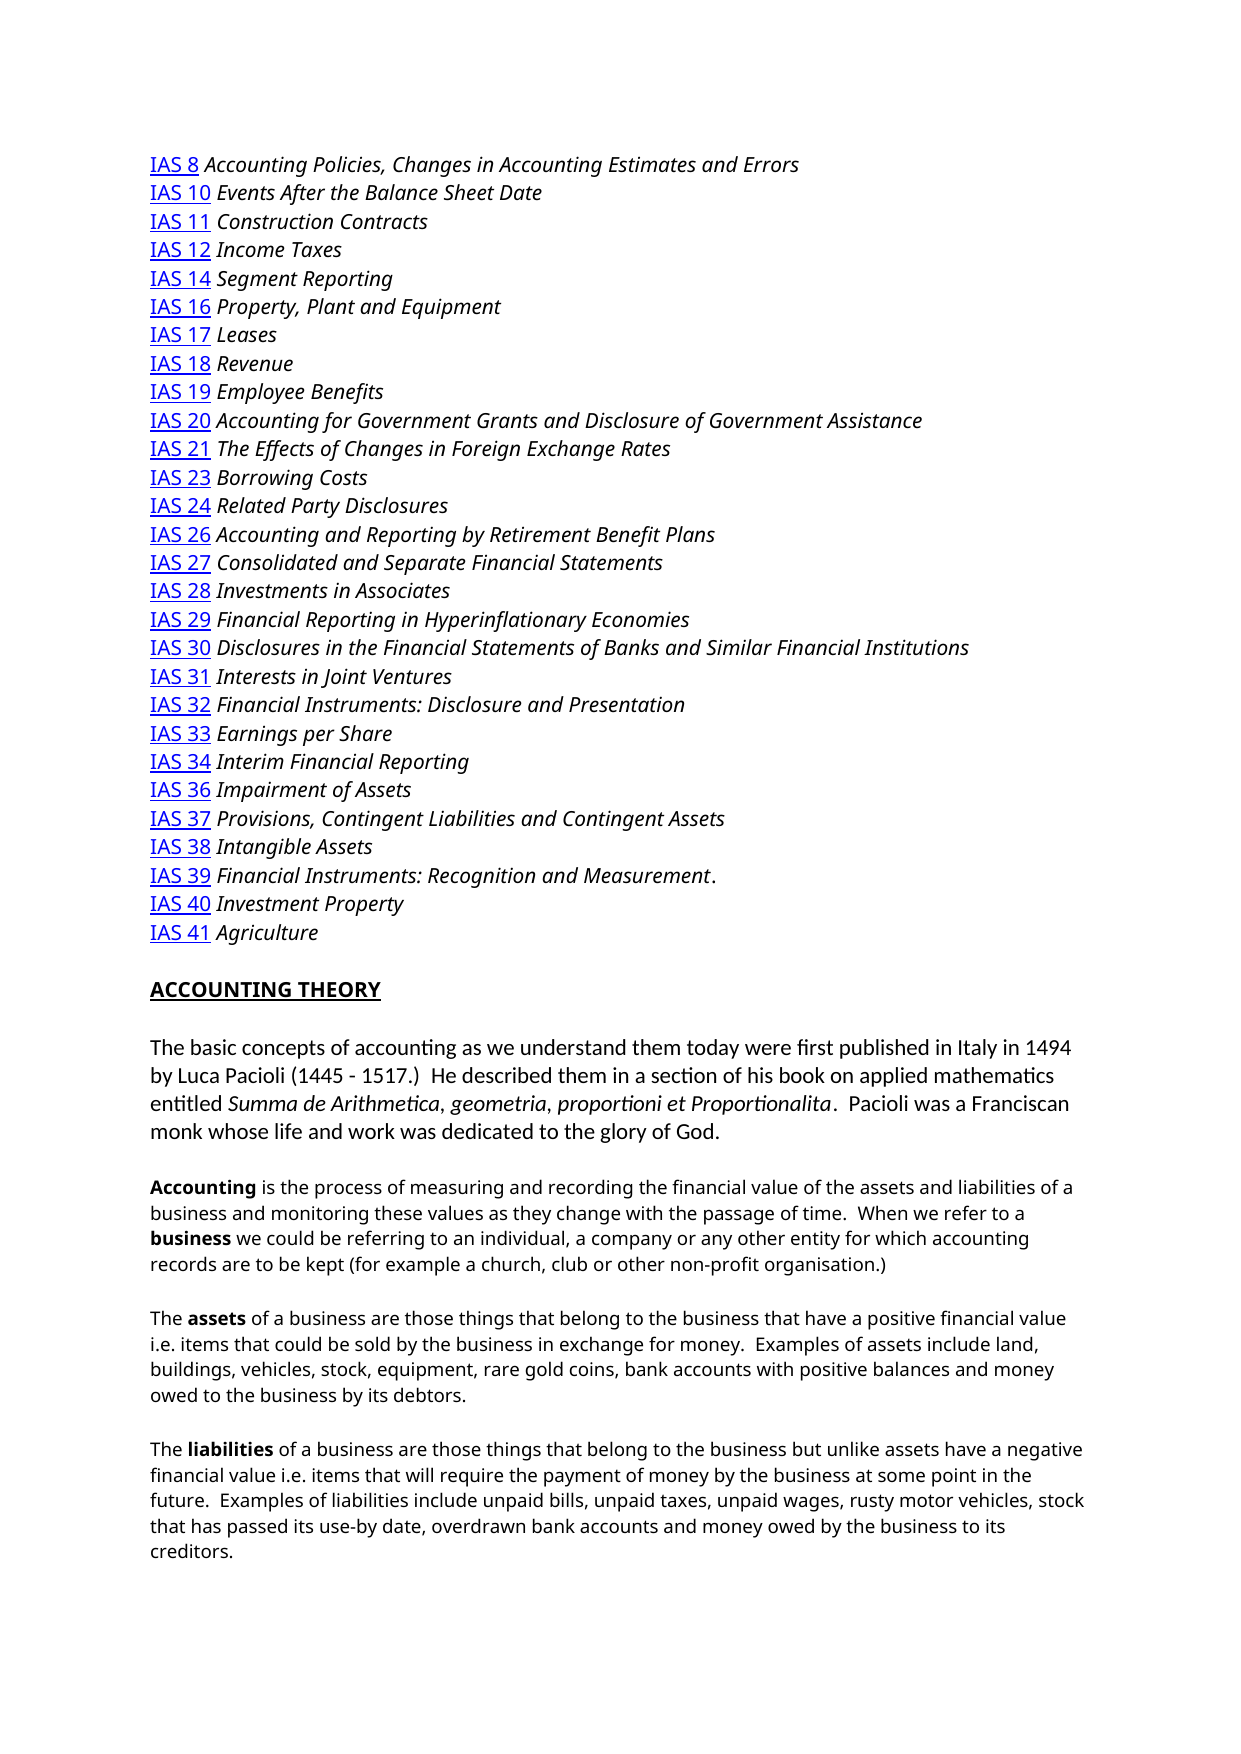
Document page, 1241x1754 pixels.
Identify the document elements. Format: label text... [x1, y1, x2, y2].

text The assets of a business are those things that belong to the business that have a positive financial value i.e. items that could be sold by the business in exchange for money. Examples of assets include land, buildings, vehicles, stock, equipment, rare gold coins, bank accounts with positive balances and money owed to the business by its debtors. [150, 1306, 1090, 1408]
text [150, 150, 1090, 946]
text ACCOUNTING THEORY [150, 975, 1090, 1004]
text Accounting is the process of measuring and recording the financial value of the assets and liabilities of a business and monitoring these values as they change with the passage of time. When we refer to a business we could be referring to an individual, a company or any other entity for which accounting records are to be kept (for example a church, club or other non-profit organisation.) [150, 1174, 1090, 1276]
text The liabilities of a business are those things that belong to the business but unlike assets have a negative financial value i.e. items that will require the payment of money by the business at some point in the future. Examples of liabilities include unpaid bills, unpaid taxes, unpaid wages, rusty motor vehicles, stock that has passed its use-by date, overdrawn bank accounts and money owed by the business to its creditors. [150, 1437, 1090, 1564]
text The basic concepts of accounting as we understand them today were first published in Italy in 1494 by Luca Pacioli (1445 - 1517.) He described them in a section of his book on applied mathematics entitled Summa de Arithmetica, geometria, proportioni et Proportionalita. Pacioli was a Franciscan monk whose life and work was dedicated to the glory of God. [150, 1033, 1090, 1145]
